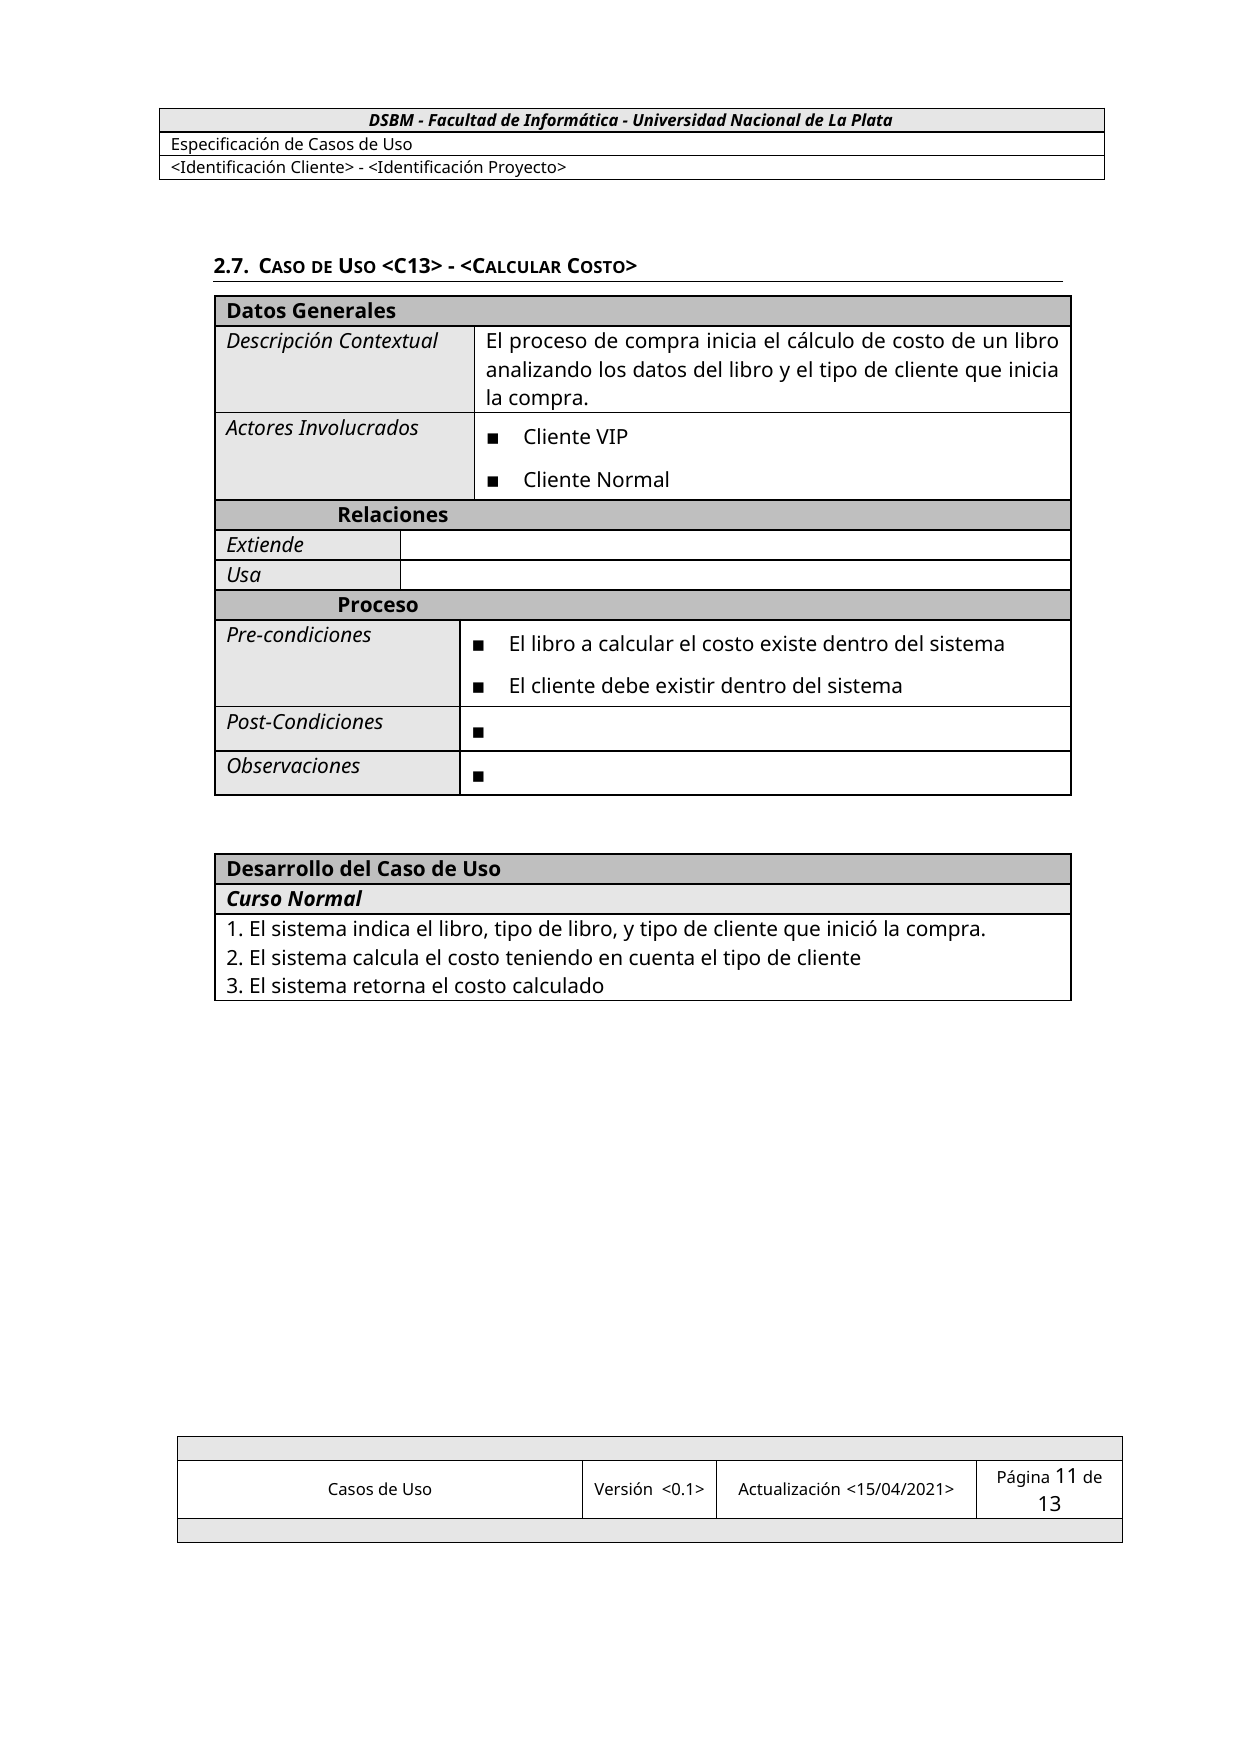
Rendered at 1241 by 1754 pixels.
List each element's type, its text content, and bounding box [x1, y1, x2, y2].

table_cell Post-Condiciones [216, 707, 459, 750]
table_cell Relaciones [216, 501, 1070, 529]
table_cell El proceso de compra inicia el cálculo de costo de un libro analizando los datos del libro y el tipo de cliente que inicia la compra. [475, 327, 1070, 412]
table_cell [401, 561, 1070, 589]
table_cell El libro a calcular el costo existe dentro del sistema El cliente debe existir dentro del sistema [461, 621, 1070, 706]
table_cell Descripción Contextual [216, 327, 474, 412]
table_cell 1. El sistema indica el libro, tipo de libro, y tipo de cliente que inició la compra. 2. El sistema calcula el costo teniendo en cuenta el tipo de cliente 3. El sistema retorna el costo calculado [216, 915, 1070, 1000]
table_cell Cliente VIP Cliente Normal [475, 413, 1070, 499]
list Caso de Uso <C13> - <Calcular Costo> [213, 251, 1063, 281]
table_cell Pre-condiciones [216, 621, 459, 706]
table_header Datos Generales [216, 297, 1070, 325]
table_cell [461, 752, 1070, 794]
table_cell Observaciones [216, 752, 459, 794]
table_cell Proceso [216, 591, 1070, 619]
table_cell Curso Normal [216, 885, 1070, 913]
table_cell Extiende [216, 531, 400, 559]
table_cell Usa [216, 561, 400, 589]
table_cell [401, 531, 1070, 559]
table_cell Actores Involucrados [216, 413, 474, 499]
table_cell [461, 707, 1070, 750]
table_header Desarrollo del Caso de Uso [216, 855, 1070, 883]
